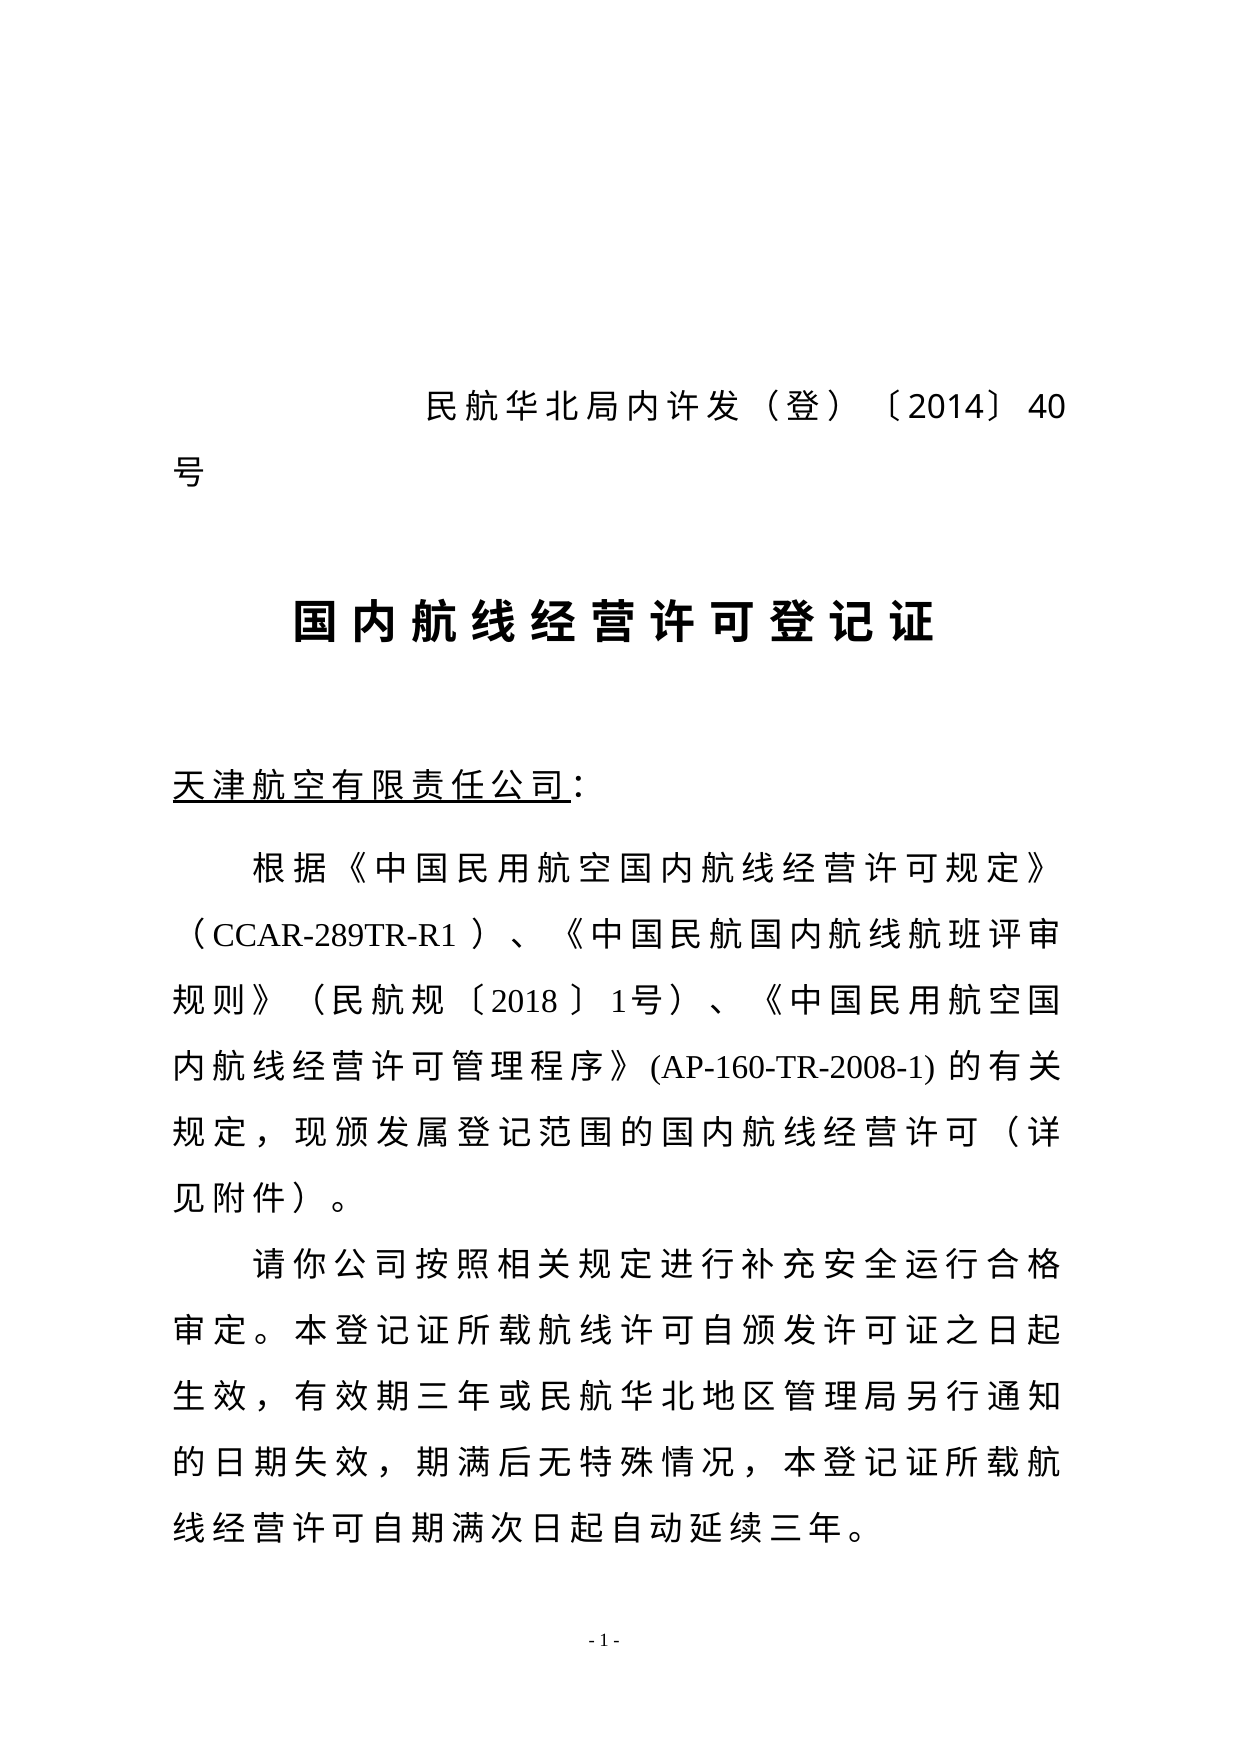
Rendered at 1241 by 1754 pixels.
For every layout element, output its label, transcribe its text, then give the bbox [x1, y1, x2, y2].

text 国内航线经营许可登记证 [172, 569, 1068, 668]
text 根据《中国民用航空国内航线经营许可规定》（CCAR-289TR-R1）、《中国民航国内航线航班评审规则》（民航规〔2018〕1号）、《中国民用航空国内航线经营许可管理程序》(AP-160-TR-2008-1)的有关规定，现颁发属登记范围的国内航线经营许可（详见附件）。 [172, 833, 1068, 1229]
text 民航华北局内许发（登）〔2014〕40号 [172, 371, 1068, 503]
text 请你公司按照相关规定进行补充安全运行合格审定。本登记证所载航线许可自颁发许可证之日起生效，有效期三年或民航华北地区管理局另行通知的日期失效，期满后无特殊情况，本登记证所载航线经营许可自期满次日起自动延续三年。 [172, 1229, 1068, 1559]
text 天津航空有限责任公司： [172, 750, 1068, 816]
